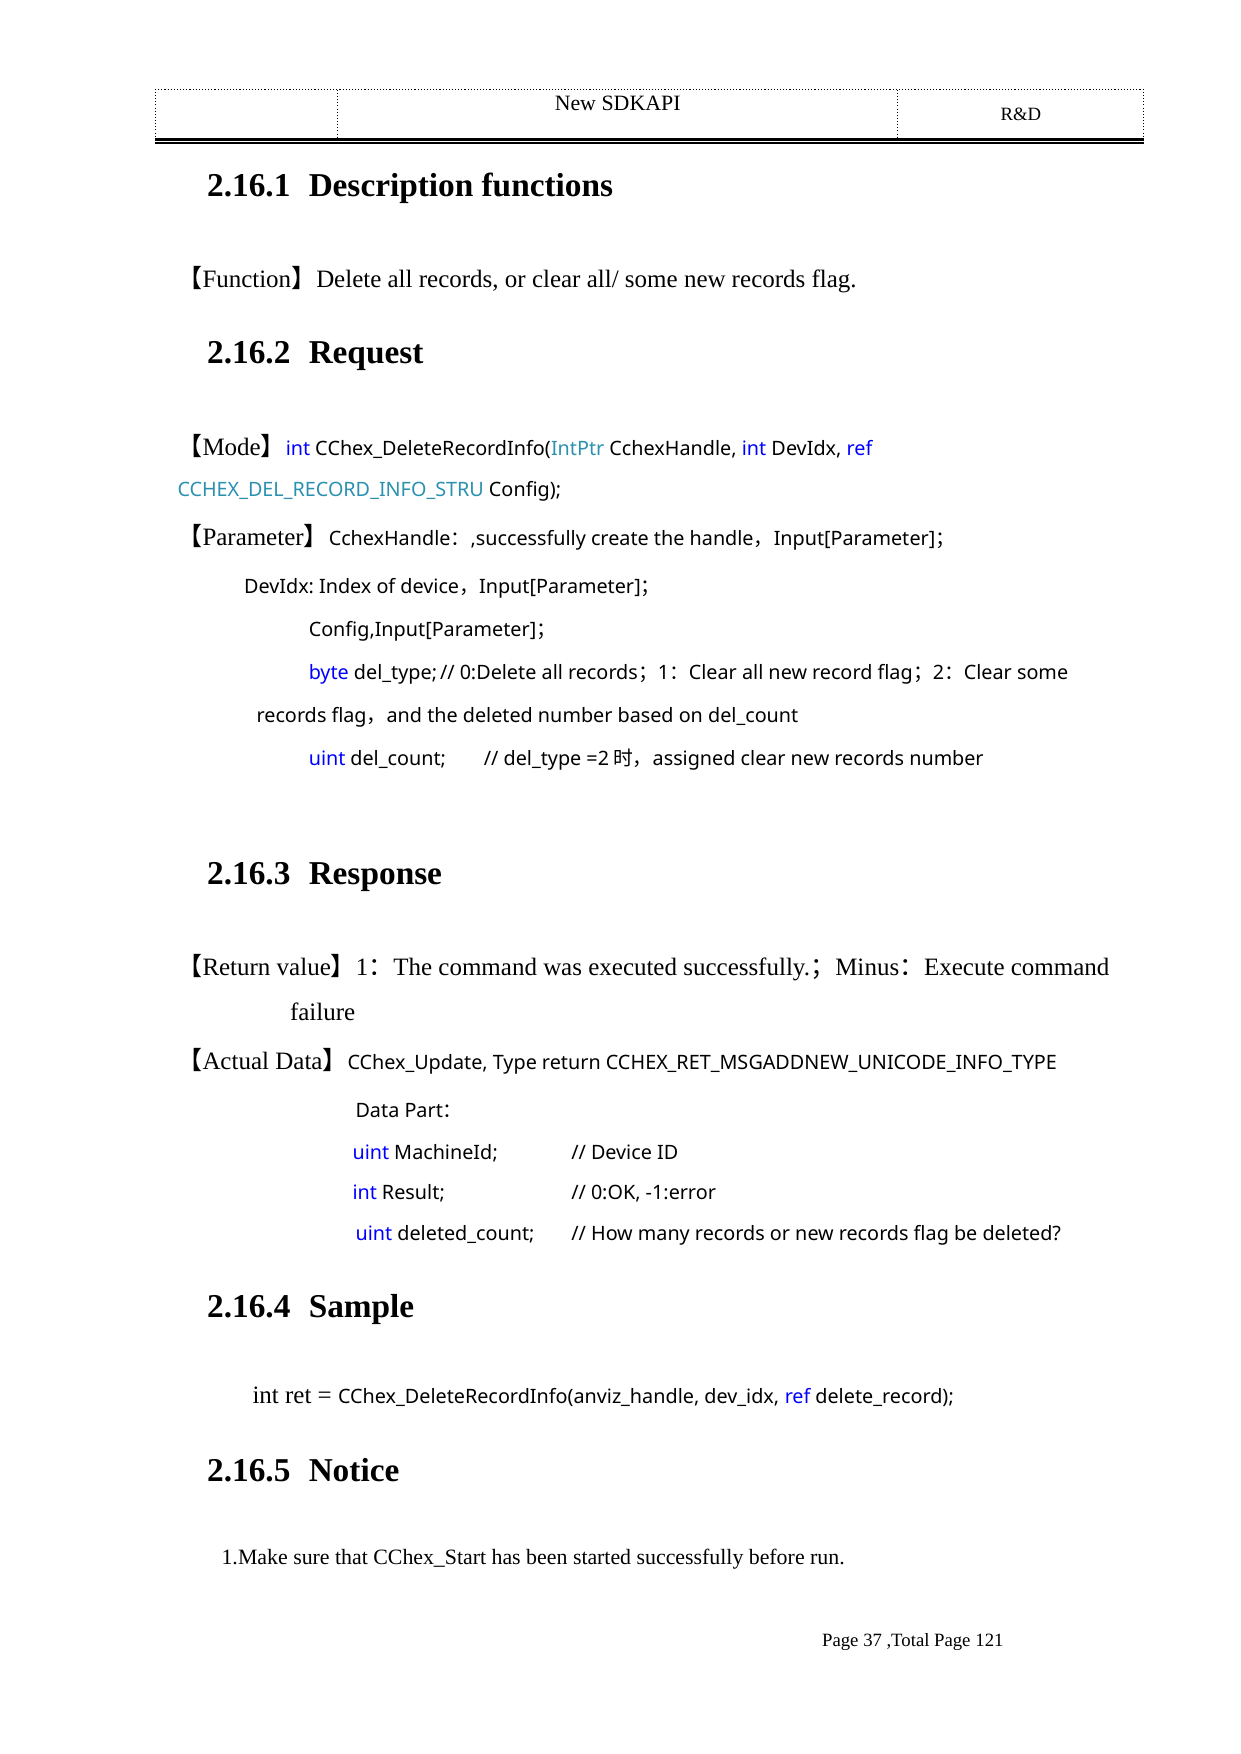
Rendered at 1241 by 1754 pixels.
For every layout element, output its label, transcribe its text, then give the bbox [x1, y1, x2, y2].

text Data Part： [177, 1095, 1122, 1124]
text byte del_type; // 0:Delete all records；1：Clear all new record flag；2：Clear some records flag，and the deleted number based on del_count [177, 657, 1122, 728]
text uint deleted_count; // How many records or new records flag be deleted? [177, 1219, 1122, 1246]
text 1.Make sure that CChex_Start has been started successfully before run. [177, 1544, 1122, 1569]
subtitle Notice [207, 1451, 1122, 1489]
text 【Mode】int CChex_DeleteRecordInfo(IntPtr CchexHandle, int DevIdx, ref CCHEX_DEL_RECORD_INFO_STRU Config); [177, 426, 1122, 503]
subtitle Sample [207, 1286, 1122, 1325]
text 【Return value】1：The command was executed successfully.；Minus：Execute command failure [177, 947, 1122, 1026]
text DevIdx: Index of device，Input[Parameter]； [177, 571, 1122, 599]
text int ret = CChex_DeleteRecordInfo(anviz_handle, dev_idx, ref delete_record); [177, 1380, 1122, 1409]
text uint MachineId; // Device ID [308, 1138, 1122, 1165]
text Config,Input[Parameter]； [265, 614, 1122, 642]
text uint del_count; // del_type =2时，assigned clear new records number [177, 743, 1122, 772]
text 【Function】Delete all records, or clear all/ some new records flag. [177, 258, 1122, 295]
text 【Actual Data】CChex_Update, Type return CCHEX_RET_MSGADDNEW_UNICODE_INFO_TYPE [177, 1041, 1122, 1077]
text 【Parameter】CchexHandle：,successfully create the handle，Input[Parameter]； [177, 516, 1122, 552]
text int Result; // 0:OK, -1:error [308, 1178, 1122, 1206]
subtitle Description functions [207, 165, 1122, 203]
subtitle Response [207, 853, 1122, 892]
subtitle Request [207, 333, 1122, 371]
